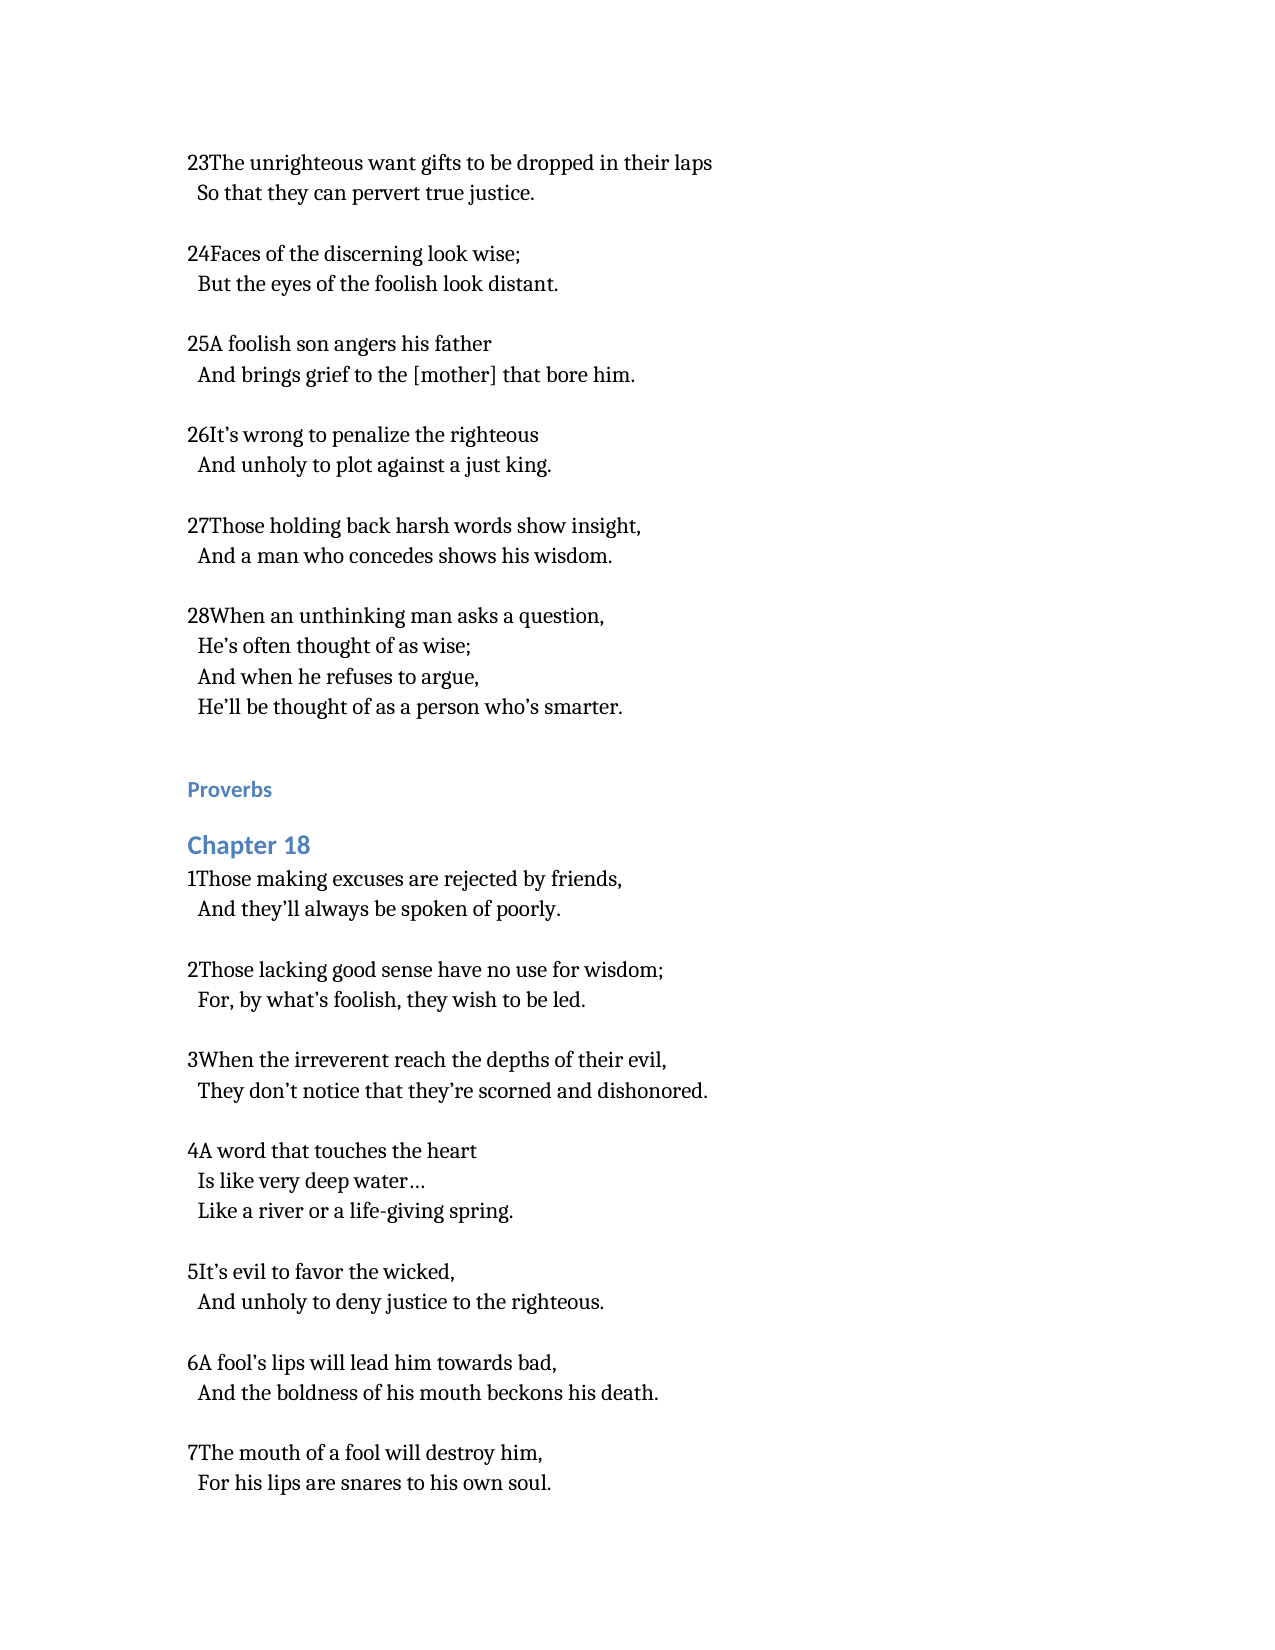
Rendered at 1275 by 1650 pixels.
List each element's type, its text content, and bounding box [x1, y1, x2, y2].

subtitle Chapter 18 [187, 828, 1087, 861]
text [187, 866, 1087, 1496]
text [187, 150, 1087, 750]
subtitle Proverbs [187, 775, 1087, 803]
